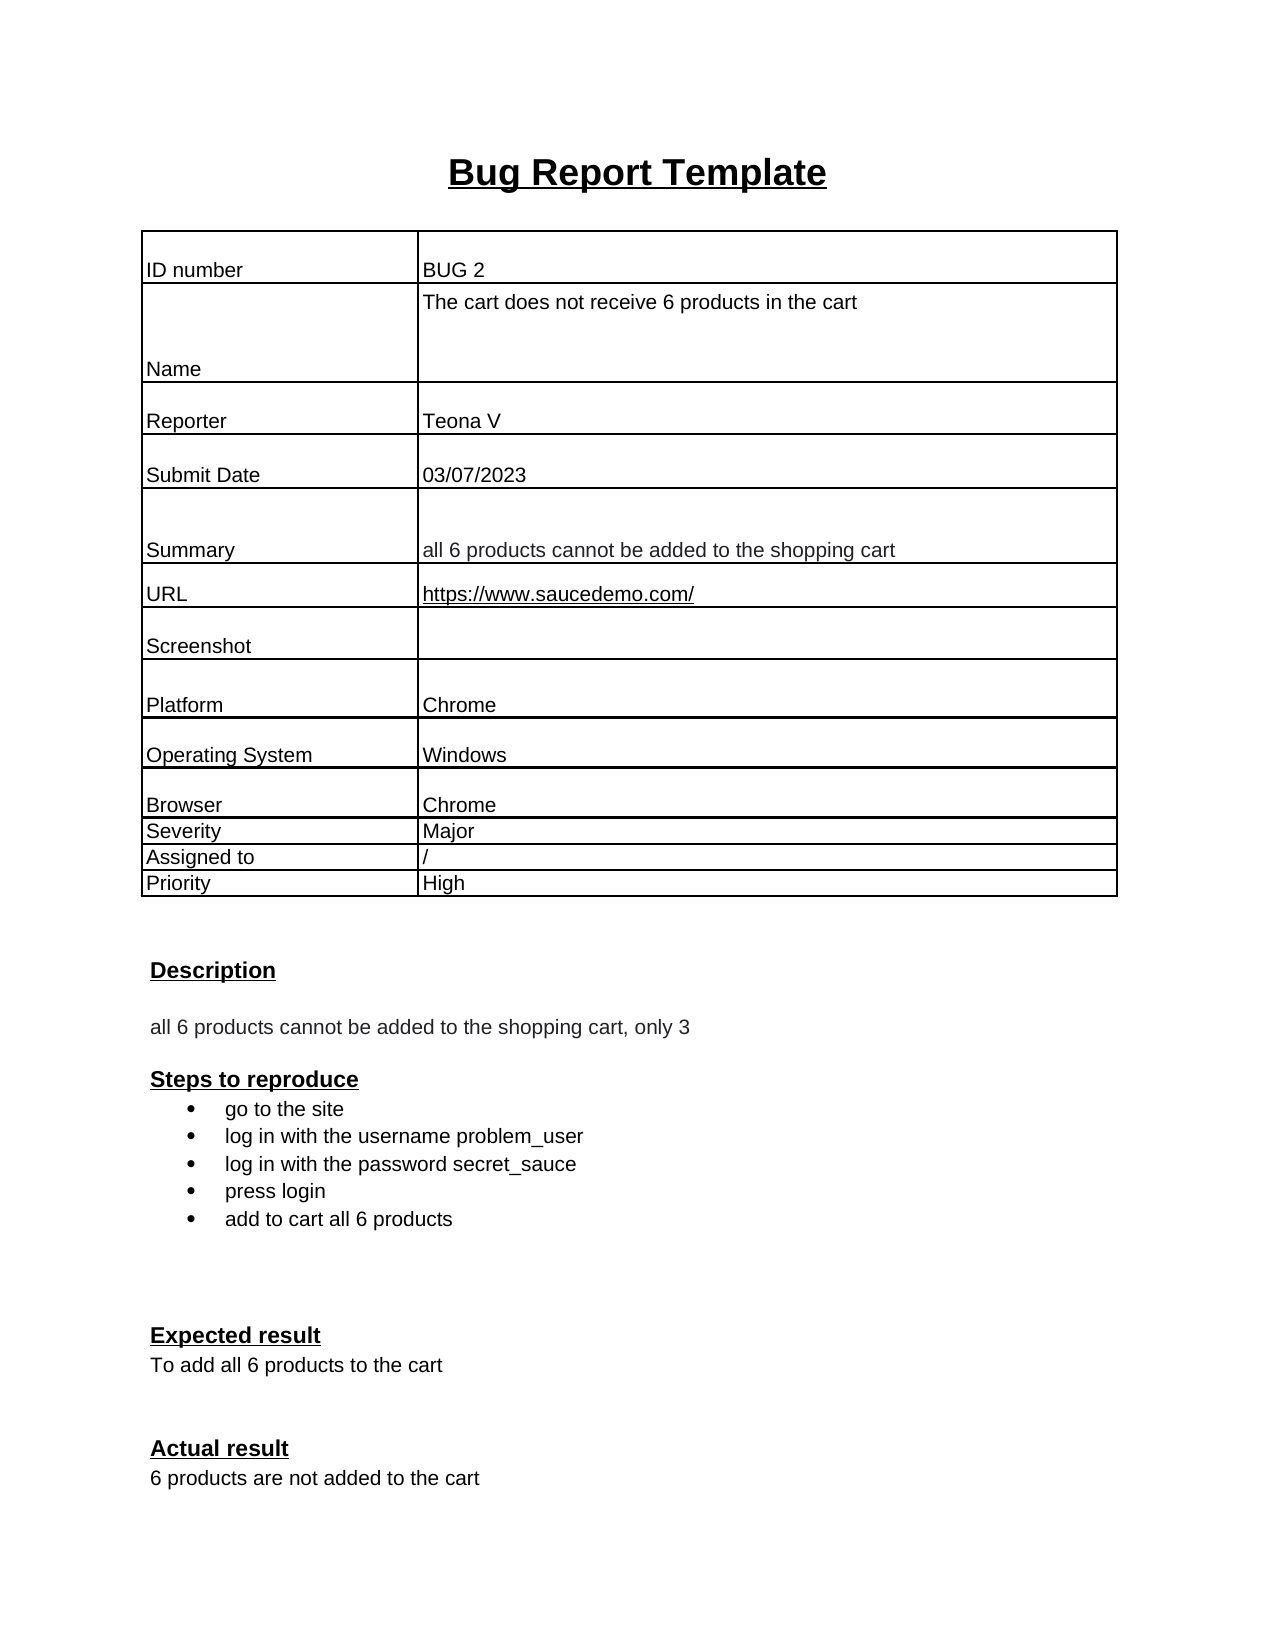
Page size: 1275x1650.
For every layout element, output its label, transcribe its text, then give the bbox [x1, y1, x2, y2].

table_cell Screenshot [143, 608, 417, 658]
text Steps to reproduce [150, 1066, 1125, 1093]
table_cell Chrome [419, 769, 1116, 816]
text Actual result [150, 1435, 1125, 1461]
text 6 products are not added to the cart [150, 1465, 1125, 1489]
list add to cart all 6 products [187, 1207, 1125, 1231]
table_cell URL [143, 564, 417, 606]
table_cell The cart does not receive 6 products in the cart [419, 284, 1116, 381]
text Description [150, 957, 1125, 983]
table_cell Submit Date [143, 435, 417, 487]
table_cell 03/07/2023 [419, 435, 1116, 487]
text all 6 products cannot be added to the shopping cart, only 3 [150, 1015, 1125, 1039]
table_cell Priority [143, 871, 417, 894]
table_cell Chrome [419, 660, 1116, 716]
text To add all 6 products to the cart [150, 1353, 1125, 1377]
table_cell / [419, 845, 1116, 868]
table_cell Teona V [419, 383, 1116, 433]
table_header BUG 2 [419, 232, 1116, 282]
list log in with the username problem_user [187, 1124, 1125, 1148]
table_cell Name [143, 284, 417, 381]
table_cell https://www.saucedemo.com/ [419, 564, 1116, 606]
table_cell Reporter [143, 383, 417, 433]
list log in with the password secret_sauce [187, 1152, 1125, 1176]
table_header ID number [143, 232, 417, 282]
table_cell Summary [143, 489, 417, 562]
table_cell High [419, 871, 1116, 894]
table_cell Severity [143, 819, 417, 842]
text Expected result [150, 1322, 1125, 1349]
table_cell Assigned to [143, 845, 417, 868]
table_cell [419, 608, 1116, 658]
table_cell Operating System [143, 719, 417, 766]
list press login [187, 1179, 1125, 1203]
table_cell Platform [143, 660, 417, 716]
list go to the site [187, 1096, 1125, 1121]
table_cell Major [419, 819, 1116, 842]
table_cell Windows [419, 719, 1116, 766]
text Bug Report Template [150, 150, 1125, 193]
table_cell Browser [143, 769, 417, 816]
table_cell all 6 products cannot be added to the shopping cart [419, 489, 1116, 562]
